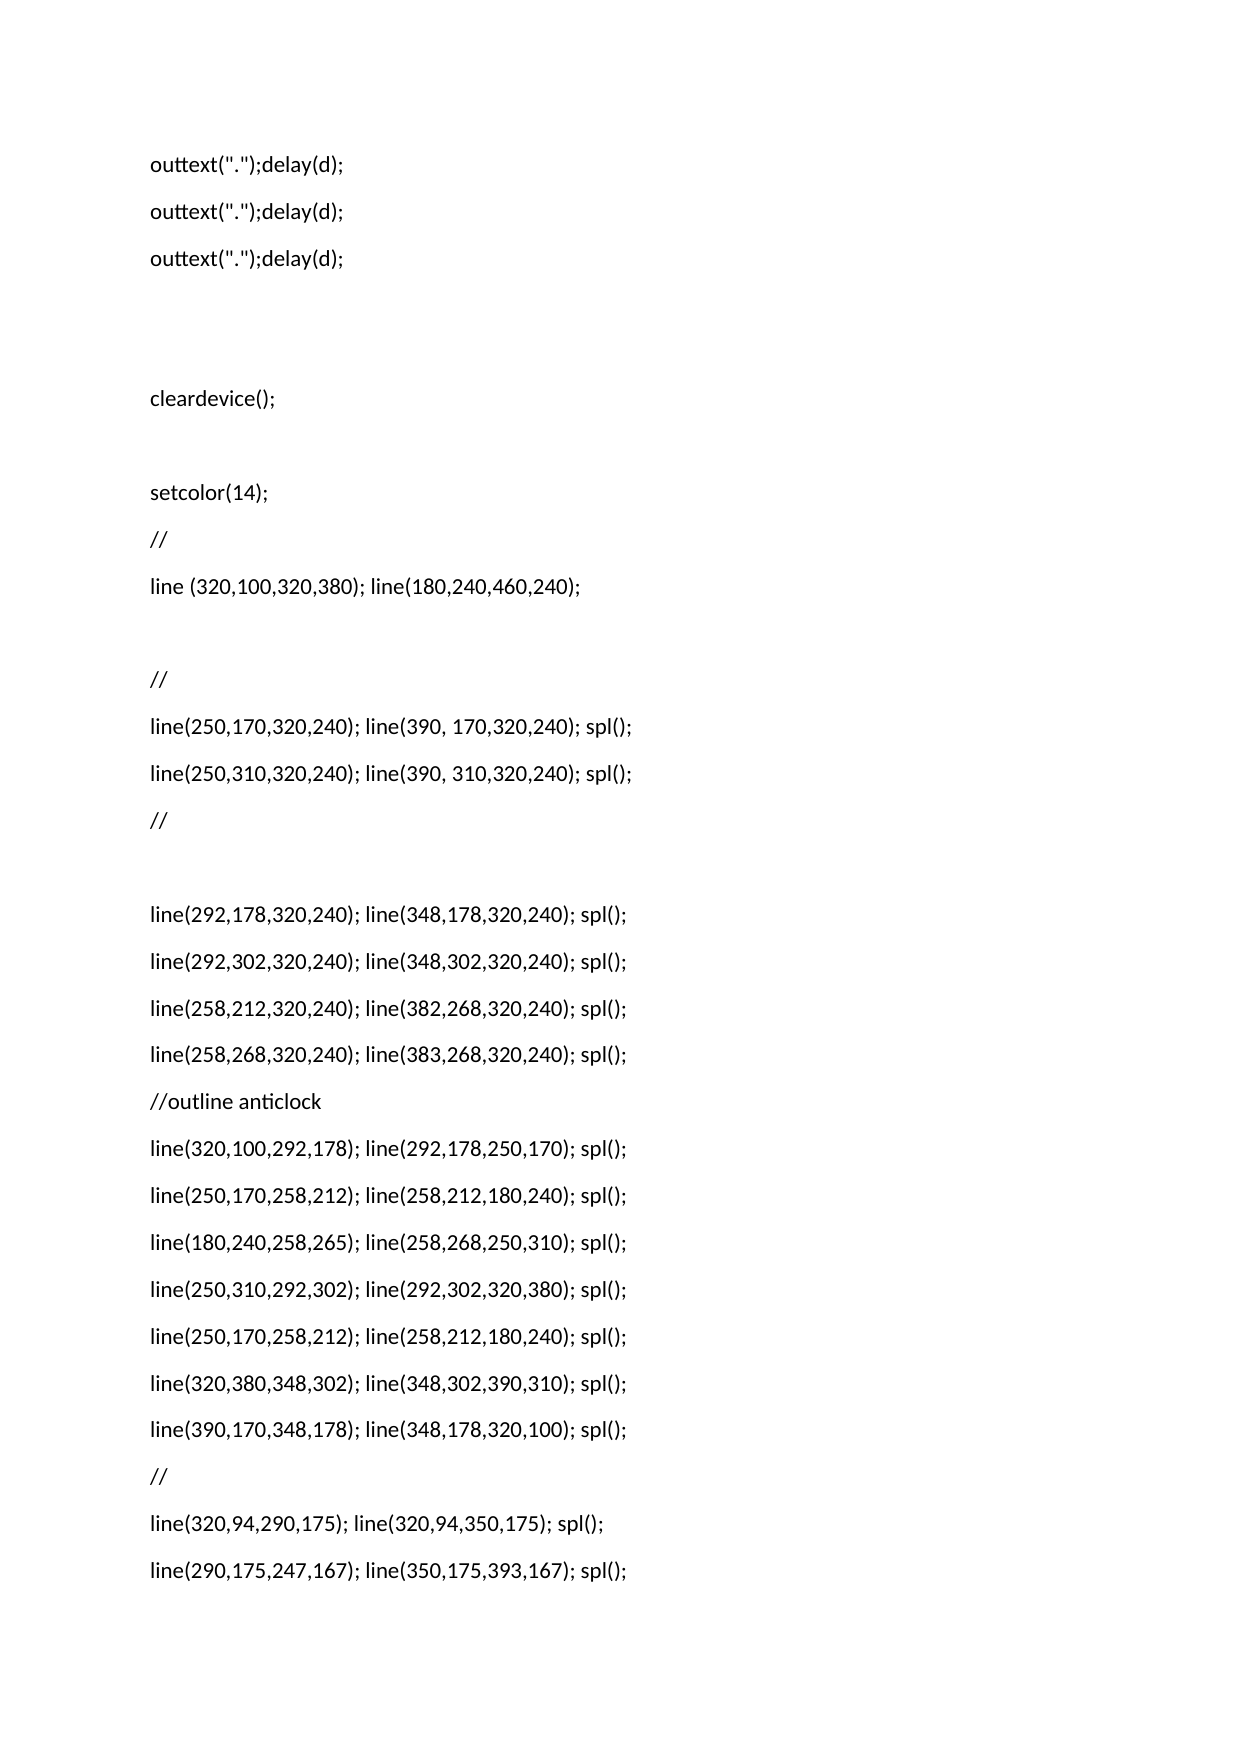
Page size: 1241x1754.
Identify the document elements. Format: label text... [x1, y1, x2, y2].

text line(250,170,258,212); line(258,212,180,240); spl(); [150, 1181, 1090, 1209]
text // [150, 1462, 1090, 1491]
text // [150, 525, 1090, 553]
text line(250,170,258,212); line(258,212,180,240); spl(); [150, 1322, 1090, 1350]
text line(290,175,247,167); line(350,175,393,167); spl(); [150, 1556, 1090, 1584]
text setcolor(14); [150, 478, 1090, 506]
text //outline anticlock [150, 1087, 1090, 1116]
text line(250,170,320,240); line(390, 170,320,240); spl(); [150, 712, 1090, 741]
text line (320,100,320,380); line(180,240,460,240); [150, 572, 1090, 600]
text line(320,100,292,178); line(292,178,250,170); spl(); [150, 1134, 1090, 1162]
text outtext(".");delay(d); [150, 197, 1090, 225]
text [150, 150, 1090, 178]
text line(180,240,258,265); line(258,268,250,310); spl(); [150, 1228, 1090, 1256]
text // [150, 666, 1090, 694]
text line(320,380,348,302); line(348,302,390,310); spl(); [150, 1369, 1090, 1397]
text line(320,94,290,175); line(320,94,350,175); spl(); [150, 1509, 1090, 1537]
text outtext(".");delay(d); [150, 244, 1090, 272]
text cleardevice(); [150, 384, 1090, 412]
text line(250,310,320,240); line(390, 310,320,240); spl(); [150, 759, 1090, 787]
text line(292,178,320,240); line(348,178,320,240); spl(); [150, 900, 1090, 928]
text line(258,268,320,240); line(383,268,320,240); spl(); [150, 1041, 1090, 1069]
text line(292,302,320,240); line(348,302,320,240); spl(); [150, 947, 1090, 975]
text // [150, 806, 1090, 834]
text line(390,170,348,178); line(348,178,320,100); spl(); [150, 1416, 1090, 1444]
text line(258,212,320,240); line(382,268,320,240); spl(); [150, 994, 1090, 1022]
text line(250,310,292,302); line(292,302,320,380); spl(); [150, 1275, 1090, 1303]
